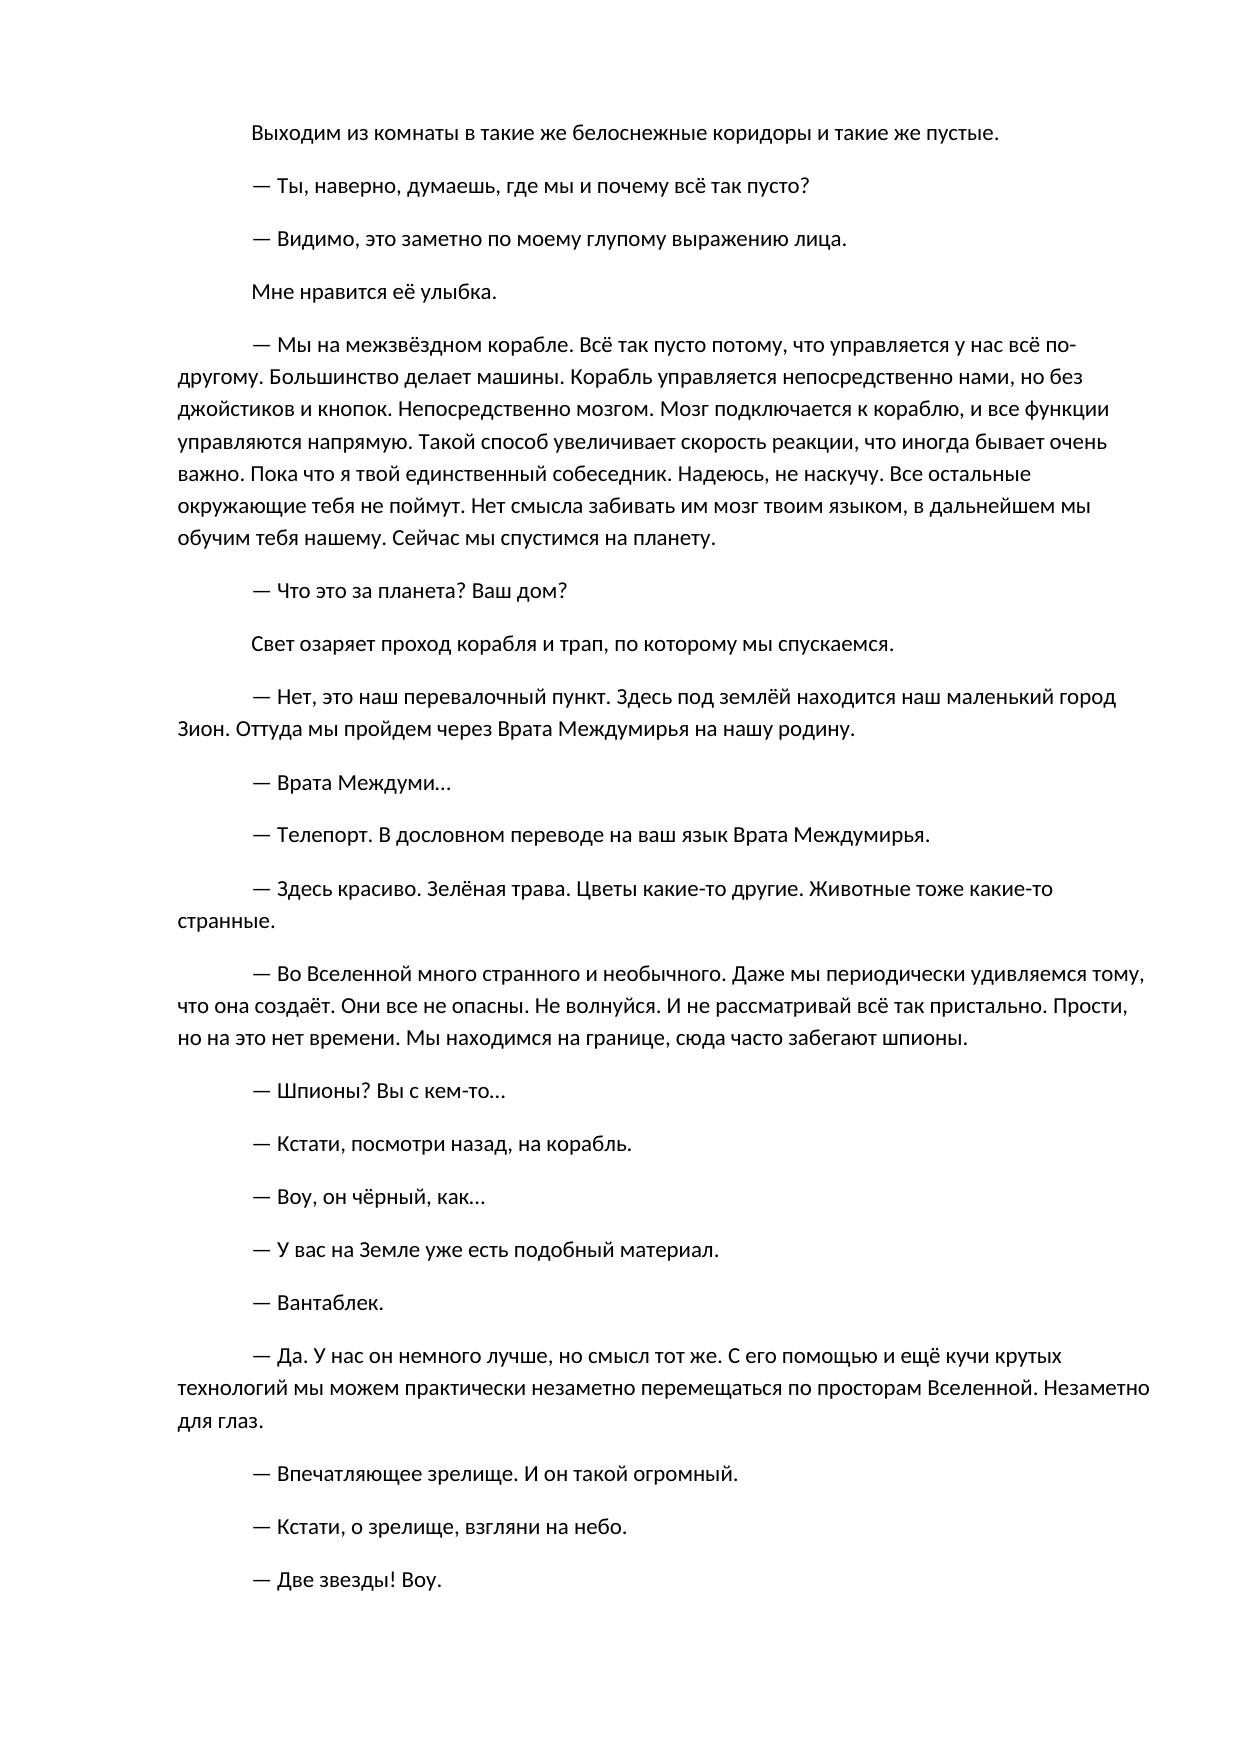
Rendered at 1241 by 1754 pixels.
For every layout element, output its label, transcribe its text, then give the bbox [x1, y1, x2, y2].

text — Врата Междуми… [177, 768, 1152, 796]
text — Ты, наверно, думаешь, где мы и почему всё так пусто? [177, 171, 1152, 199]
text Мне нравится её улыбка. [177, 277, 1152, 305]
text — Мы на межзвёздном корабле. Всё так пусто потому, что управляется у нас всё по-другому. Большинство делает машины. Корабль управляется непосредственно нами, но без джойстиков и кнопок. Непосредственно мозгом. Мозг подключается к кораблю, и все функции управляются напрямую. Такой способ увеличивает скорость реакции, что иногда бывает очень важно. Пока что я твой единственный собеседник. Надеюсь, не наскучу. Все остальные окружающие тебя не поймут. Нет смысла забивать им мозг твоим языком, в дальнейшем мы обучим тебя нашему. Сейчас мы спустимся на планету. [177, 330, 1152, 551]
text — Здесь красиво. Зелёная трава. Цветы какие-то другие. Животные тоже какие-то странные. [177, 874, 1152, 934]
text — Кстати, посмотри назад, на корабль. [177, 1129, 1152, 1157]
text — Во Вселенной много странного и необычного. Даже мы периодически удивляемся тому, что она создаёт. Они все не опасны. Не волнуйся. И не рассматривай всё так пристально. Прости, но на это нет времени. Мы находимся на границе, сюда часто забегают шпионы. [177, 959, 1152, 1051]
text — Впечатляющее зрелище. И он такой огромный. [177, 1459, 1152, 1487]
text Свет озаряет проход корабля и трап, по которому мы спускаемся. [177, 629, 1152, 657]
text — Да. У нас он немного лучше, но смысл тот же. С его помощью и ещё кучи крутых технологий мы можем практически незаметно перемещаться по просторам Вселенной. Незаметно для глаз. [177, 1341, 1152, 1434]
text — Шпионы? Вы с кем-то… [177, 1076, 1152, 1104]
text — Вантаблек. [177, 1288, 1152, 1316]
text — Видимо, это заметно по моему глупому выражению лица. [177, 224, 1152, 252]
text — Что это за планета? Ваш дом? [177, 576, 1152, 604]
text — У вас на Земле уже есть подобный материал. [177, 1235, 1152, 1263]
text — Воу, он чёрный, как… [177, 1182, 1152, 1210]
text Выходим из комнаты в такие же белоснежные коридоры и такие же пустые. [177, 118, 1152, 146]
text — Телепорт. В дословном переводе на ваш язык Врата Междумирья. [177, 821, 1152, 849]
text — Нет, это наш перевалочный пункт. Здесь под землёй находится наш маленький город Зион. Оттуда мы пройдем через Врата Междумирья на нашу родину. [177, 682, 1152, 743]
text — Две звезды! Воу. [177, 1565, 1152, 1593]
text — Кстати, о зрелище, взгляни на небо. [177, 1512, 1152, 1540]
